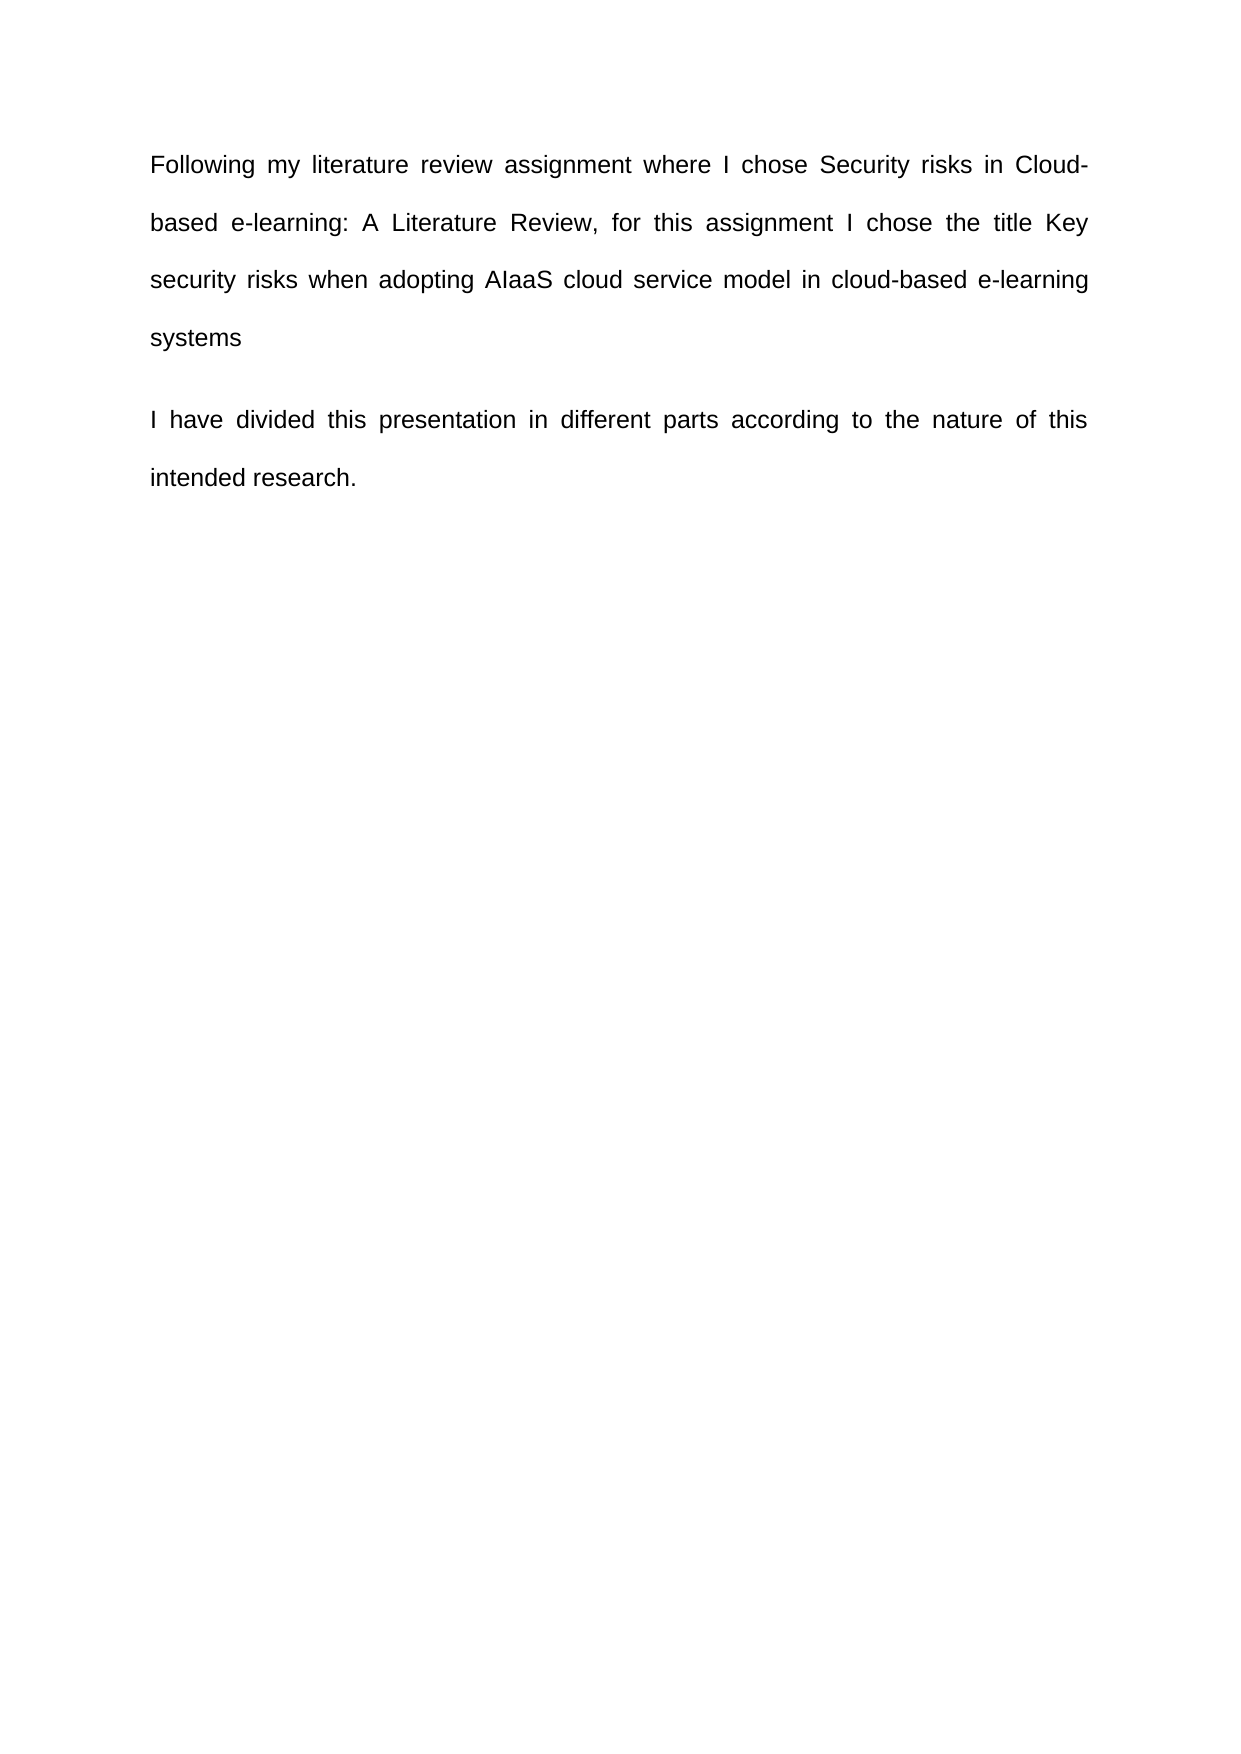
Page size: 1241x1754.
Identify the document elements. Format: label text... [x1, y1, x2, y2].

text Following my literature review assignment where I chose Security risks in Cloud-based e-learning: A Literature Review, for this assignment I chose the title Key security risks when adopting AIaaS cloud service model in cloud-based e-learning systems [150, 150, 1090, 351]
text I have divided this presentation in different parts according to the nature of this intended research. [150, 405, 1090, 491]
